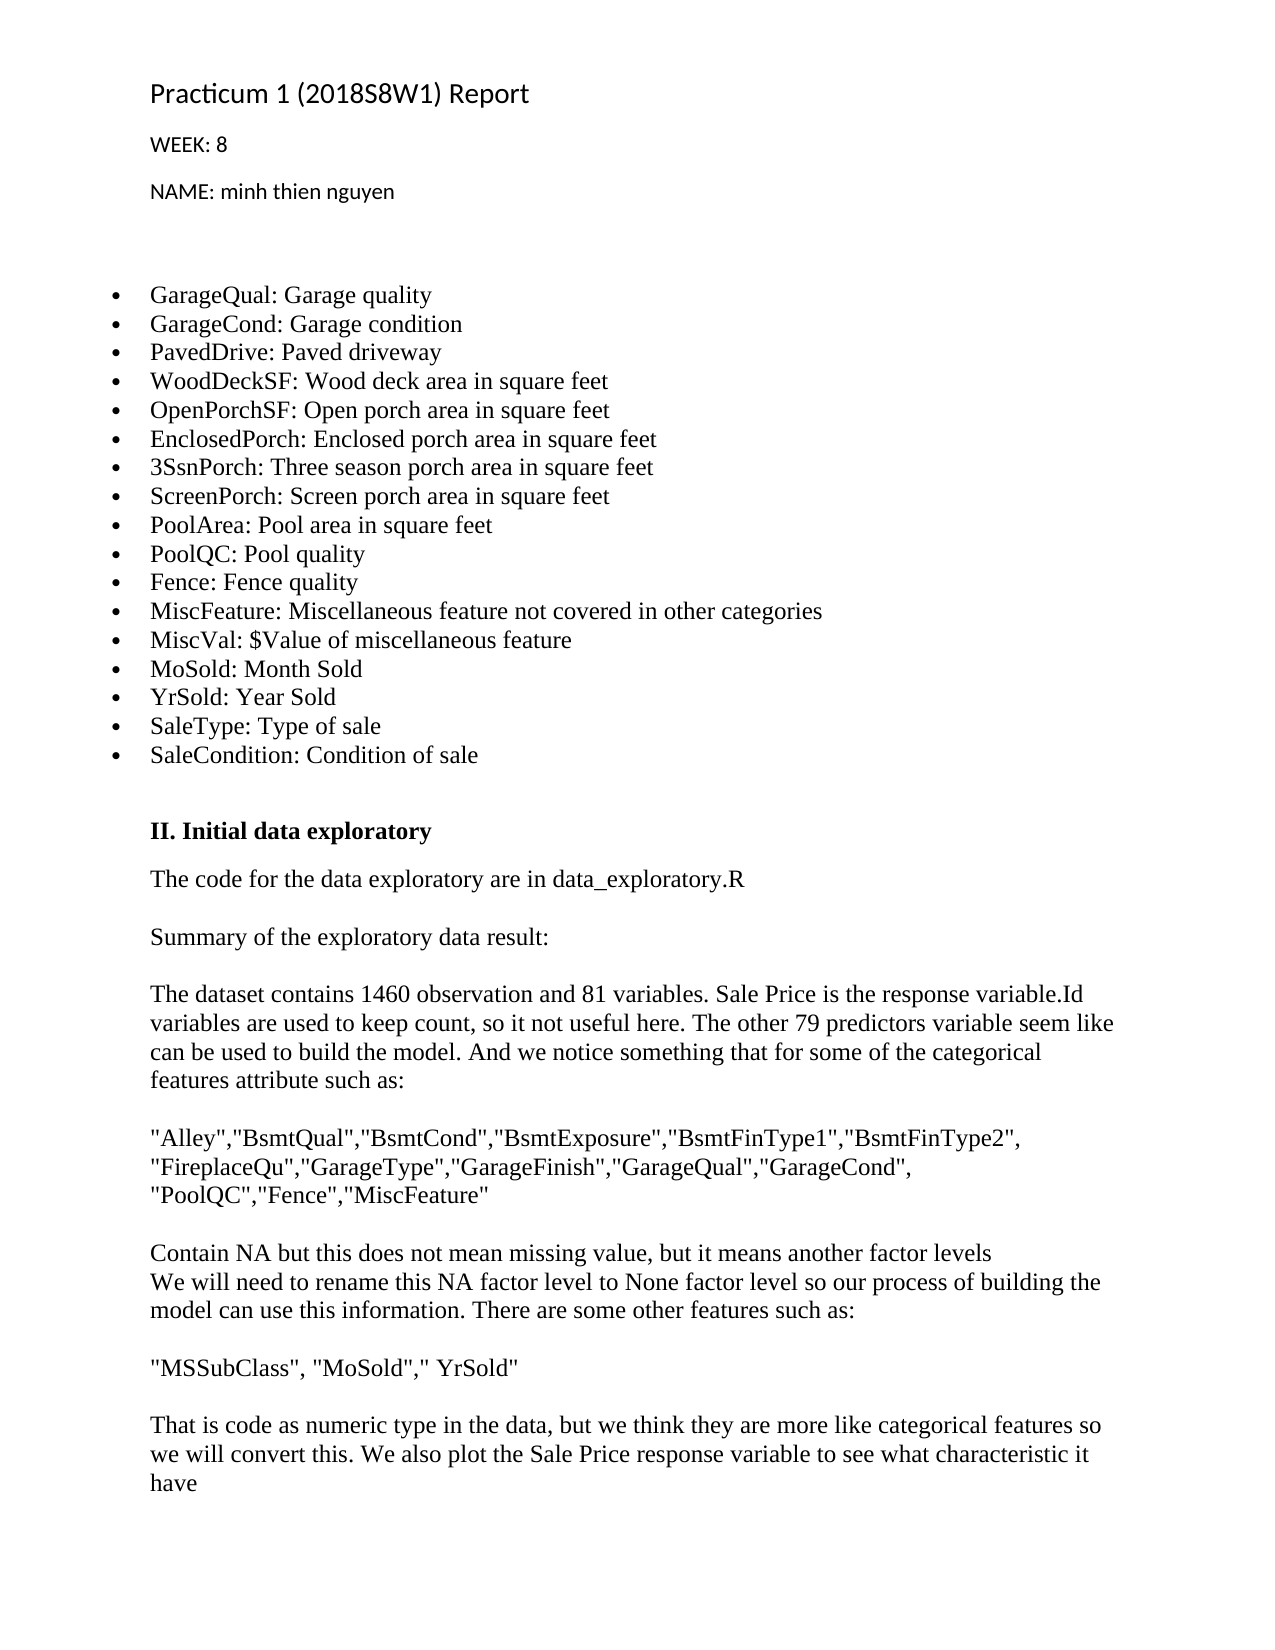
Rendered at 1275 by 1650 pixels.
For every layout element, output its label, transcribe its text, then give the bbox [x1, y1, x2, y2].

text II. Initial data exploratory [150, 816, 1125, 845]
text "Alley","BsmtQual","BsmtCond","BsmtExposure","BsmtFinType1","BsmtFinType2", [150, 1123, 1125, 1152]
list Fence: Fence quality [112, 567, 1125, 596]
list MoSold: Month Sold [112, 654, 1125, 682]
list PoolArea: Pool area in square feet [112, 510, 1125, 539]
list 3SsnPorch: Three season porch area in square feet [112, 452, 1125, 481]
text Contain NA but this does not mean missing value, but it means another factor levels [150, 1238, 1125, 1267]
list OpenPorchSF: Open porch area in square feet [112, 395, 1125, 424]
text We will need to rename this NA factor level to None factor level so our process of building the model can use this information. There are some other features such as: [150, 1267, 1125, 1324]
list YrSold: Year Sold [112, 682, 1125, 711]
text "FireplaceQu","GarageType","GarageFinish","GarageQual","GarageCond", "PoolQC","Fence","MiscFeature" [150, 1152, 1125, 1209]
list ScreenPorch: Screen porch area in square feet [112, 481, 1125, 510]
text The dataset contains 1460 observation and 81 variables. Sale Price is the response variable.Id variables are used to keep count, so it not useful here. The other 79 predictors variable seem like can be used to build the model. And we notice something that for some of the categorical features attribute such as: [150, 979, 1125, 1094]
text The code for the data exploratory are in data_exploratory.R [150, 864, 1125, 893]
text Summary of the exploratory data result: [150, 922, 1125, 950]
list PavedDrive: Paved driveway [112, 337, 1125, 366]
list GarageCond: Garage condition [112, 309, 1125, 337]
list PoolQC: Pool quality [112, 539, 1125, 567]
list SaleType: Type of sale [112, 711, 1125, 740]
list EnclosedPorch: Enclosed porch area in square feet [112, 424, 1125, 452]
text That is code as numeric type in the data, but we think they are more like categorical features so we will convert this. We also plot the Sale Price response variable to see what characteristic it have [150, 1410, 1125, 1497]
list MiscVal: $Value of miscellaneous feature [112, 625, 1125, 654]
list WoodDeckSF: Wood deck area in square feet [112, 366, 1125, 395]
list MiscFeature: Miscellaneous feature not covered in other categories [112, 596, 1125, 625]
text "MSSubClass", "MoSold"," YrSold" [150, 1353, 1125, 1382]
list SaleCondition: Condition of sale [112, 740, 1125, 769]
list GarageQual: Garage quality [112, 280, 1125, 309]
